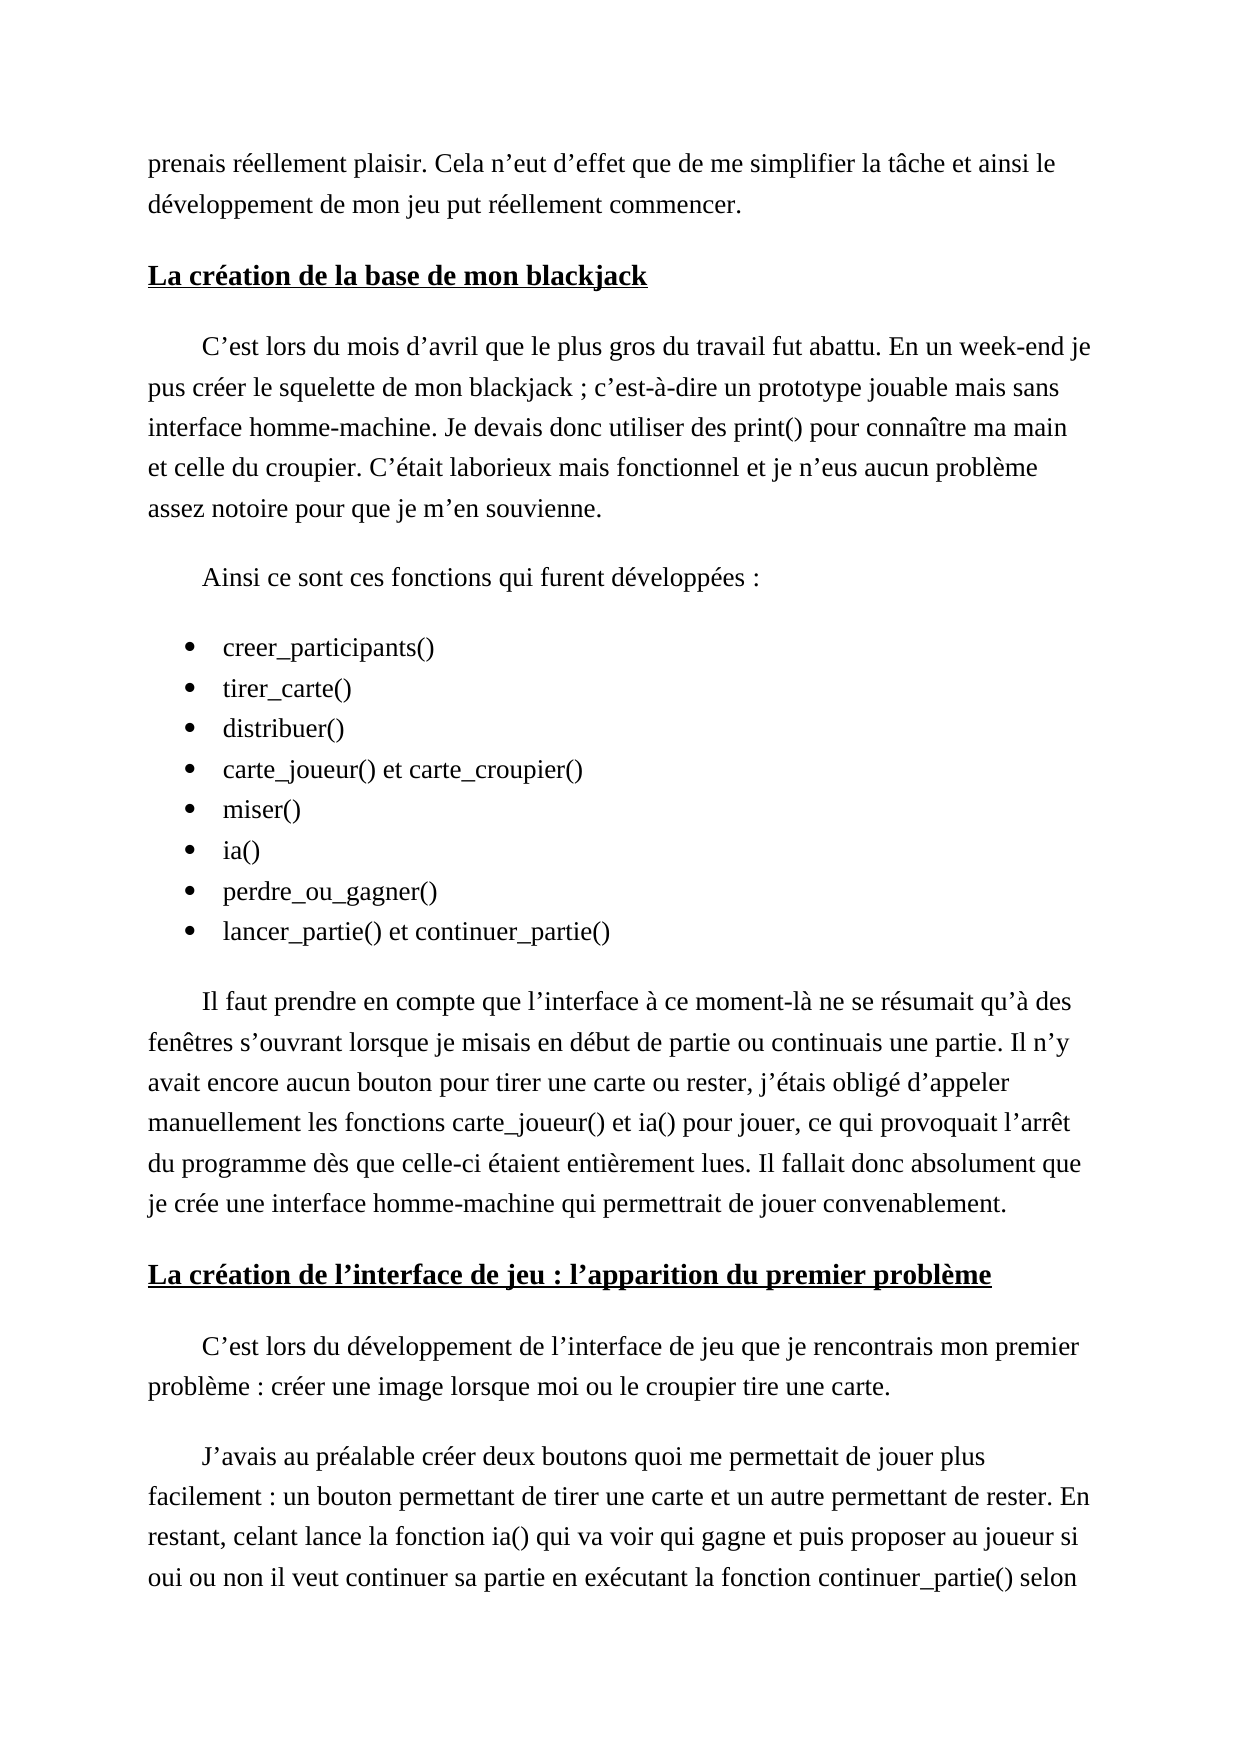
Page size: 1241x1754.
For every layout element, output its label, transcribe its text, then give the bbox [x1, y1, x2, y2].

text Contrairement au poker, je trouvais tout le temps la motivation pour penser à comment réaliser mon jeu, quelles fonctions créer et comment les construire, j’y prenais réellement plaisir. Cela n’eut d’effet que de me simplifier la tâche et ainsi le développement de mon jeu put réellement commencer. [148, 298, 1093, 450]
list lancer_partie() et continuer_partie() [185, 1351, 1093, 1382]
text La création de la base de mon blackjack [148, 489, 1093, 522]
text Ainsi ce sont ces fonctions qui furent développées : [148, 793, 1093, 824]
text Un nouveau chemin se dévoila à moi. Et je pense qu’il est juste de dire que si je n’avais pas été confronté à ce choix, les choses auraient très mal tourné. Je pus donc continuer à vivre sans me préoccuper de quelque chose que je n’appréciais pas. [148, 148, 1093, 259]
list perdre_ou_gagner() [185, 1281, 1093, 1312]
list distribuer() [185, 1002, 1093, 1033]
list ia() [185, 1211, 1093, 1243]
list creer_participants() [185, 862, 1093, 894]
list carte_joueur() et carte_croupier() [185, 1072, 1093, 1103]
list tirer_carte() [185, 932, 1093, 963]
text C’est lors du mois d’avril que le plus gros du travail fut abattu. En un week-end je pus créer le squelette de mon blackjack ; c’est-à-dire un prototype jouable mais sans interface homme-machine. Je devais donc utiliser des print() pour connaître ma main et celle du croupier. C’était laborieux mais fonctionnel et je n’eus aucun problème assez notoire pour que je m’en souvienne. [148, 562, 1093, 754]
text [148, 1421, 1093, 1573]
list miser() [185, 1142, 1093, 1173]
